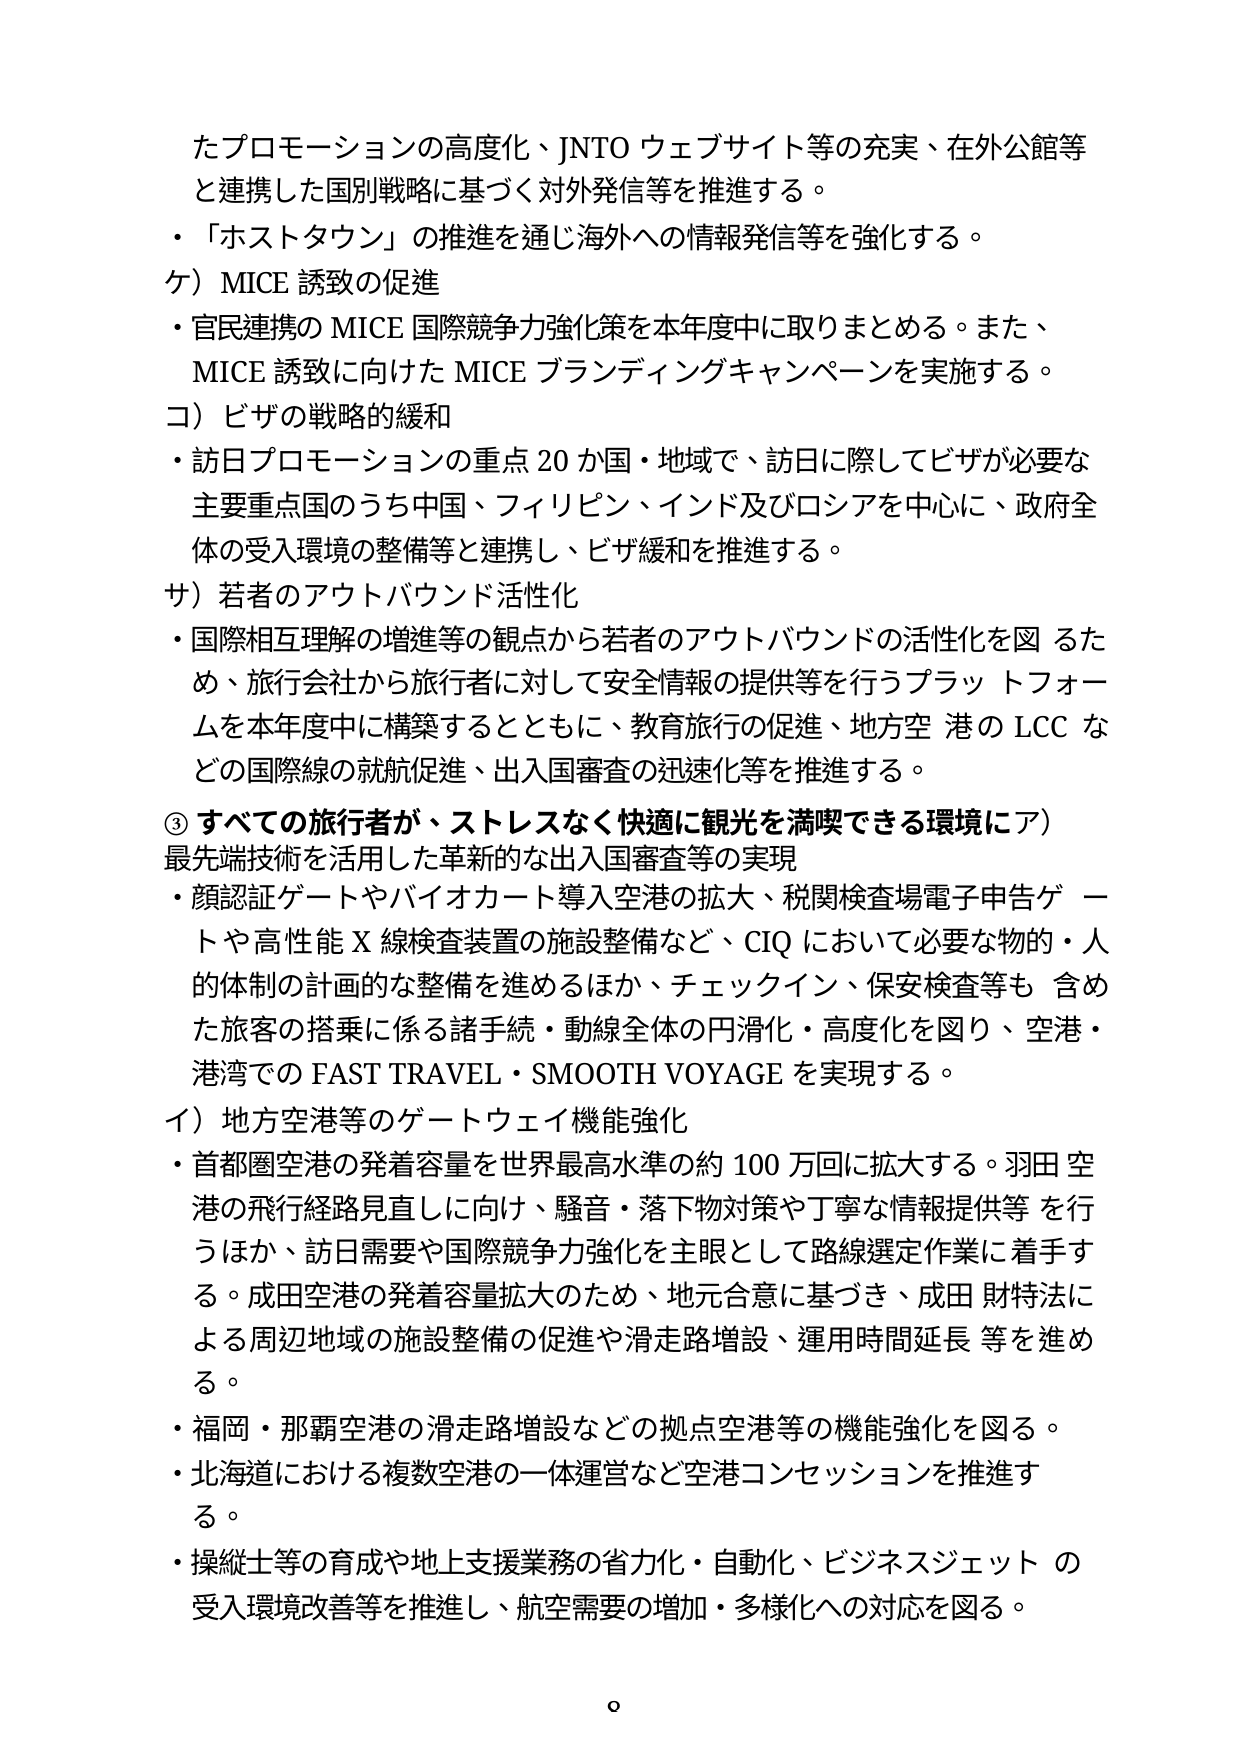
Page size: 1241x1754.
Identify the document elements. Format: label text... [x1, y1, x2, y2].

text イ）地方空港等のゲートウェイ機能強化 [163, 1101, 1121, 1140]
text たプロモーションの高度化、JNTO ウェブサイト等の充実、在外公館等と連携した国別戦略に基づく対外発信等を推進する。 [192, 127, 1097, 210]
text ・北海道における複数空港の一体運営など空港コンセッションを推進す る。 [163, 1453, 1097, 1536]
text ・官民連携の MICE 国際競争力強化策を本年度中に取りまとめる。また、 [163, 307, 1121, 346]
text MICE 誘致に向けた MICE ブランディングキャンペーンを実施する。コ）ビザの戦略的緩和 [163, 351, 1064, 436]
text ・「ホストタウン」の推進を通じ海外への情報発信等を強化する。ケ）MICE 誘致の促進 [163, 217, 1078, 302]
text ・顔認証ゲートやバイオカート導入空港の拡大、税関検査場電子申告ゲ ートや高性能X 線検査装置の施設整備など、CIQ において必要な物的・人的体制の計画的な整備を進めるほか、チェックイン、保安検査等も 含めた旅客の搭乗に係る諸手続・動線全体の円滑化・高度化を図り、空港・港湾での FAST TRAVEL・SMOOTH VOYAGE を実現する。 [163, 878, 1110, 1093]
text ③ すべての旅行者が、ストレスなく快適に観光を満喫できる環境にア）最先端技術を活用した革新的な出入国審査等の実現 [163, 804, 1078, 877]
text ・首都圏空港の発着容量を世界最高水準の約 100 万回に拡大する。羽田 空港の飛行経路見直しに向け、騒音・落下物対策や丁寧な情報提供等 を行うほか、訪日需要や国際競争力強化を主眼として路線選定作業に着手する。成田空港の発着容量拡大のため、地元合意に基づき、成田 財特法による周辺地域の施設整備の促進や滑走路増設、運用時間延長 等を進める。 [163, 1144, 1095, 1402]
text ・国際相互理解の増進等の観点から若者のアウトバウンドの活性化を図 るため、旅行会社から旅行者に対して安全情報の提供等を行うプラッ トフォームを本年度中に構築するとともに、教育旅行の促進、地方空 港のLCC などの国際線の就航促進、出入国審査の迅速化等を推進する。 [163, 619, 1110, 790]
text ・操縦士等の育成や地上支援業務の省力化・自動化、ビジネスジェット の受入環境改善等を推進し、航空需要の増加・多様化への対応を図る。 [163, 1543, 1097, 1627]
text ・福岡・那覇空港の滑走路増設などの拠点空港等の機能強化を図る。 [163, 1408, 1121, 1448]
text ・訪日プロモーションの重点 20 か国・地域で、訪日に際してビザが必要な主要重点国のうち中国、フィリピン、インド及びロシアを中心に、政府全体の受入環境の整備等と連携し、ビザ緩和を推進する。 [163, 441, 1104, 570]
text サ）若者のアウトバウンド活性化 [163, 575, 1121, 614]
